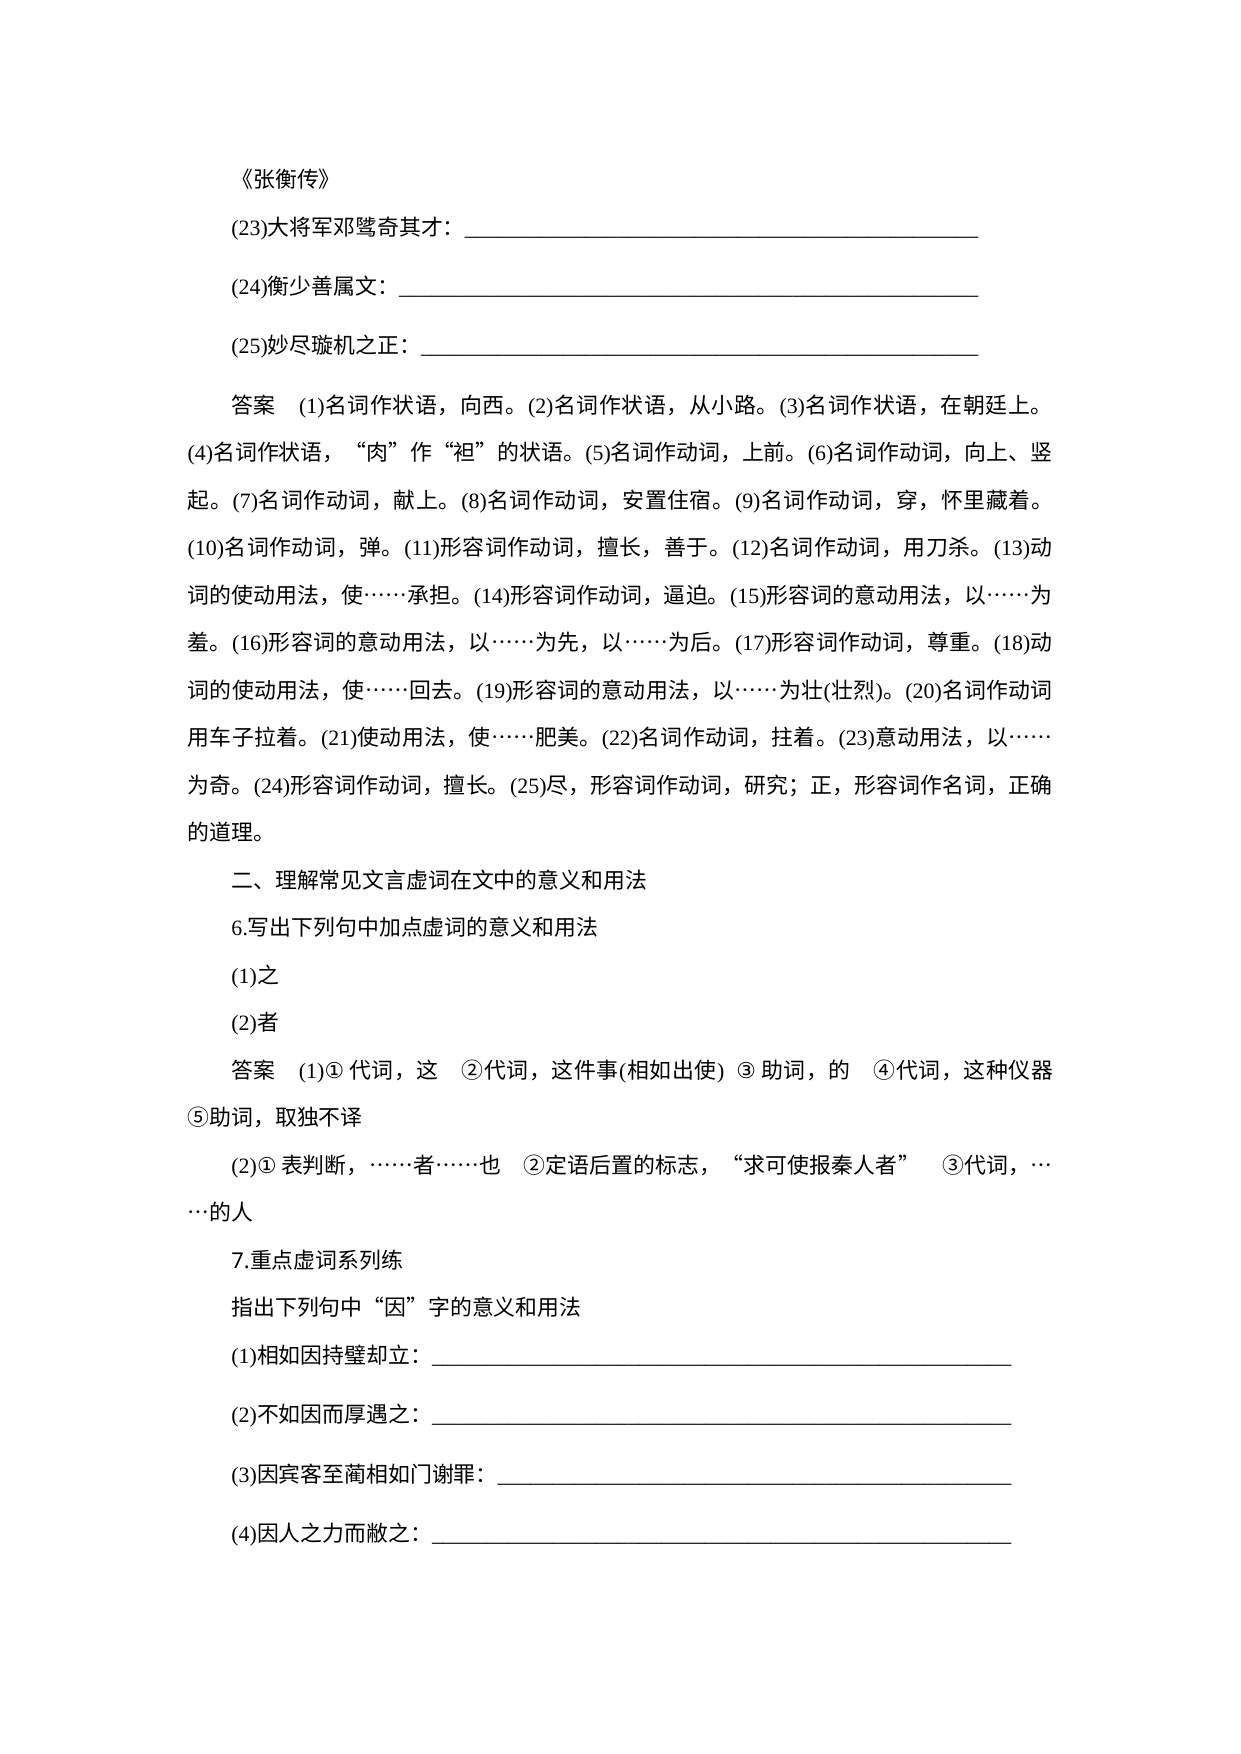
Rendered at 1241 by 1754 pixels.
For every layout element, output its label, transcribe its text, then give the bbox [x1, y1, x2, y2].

text (2)者 [187, 1005, 1053, 1037]
text 《张衡传》 [187, 162, 1053, 194]
text (23)大将军邓骘奇其才：_______________________________________________ [187, 209, 1053, 249]
text 答案 (1)①代词，这 ②代词，这件事(相如出使) ③助词，的 ④代词，这种仪器 ⑤助词，取独不译 [187, 1053, 1053, 1132]
text 答案 (1)名词作状语，向西。(2)名词作状语，从小路。(3)名词作状语，在朝廷上。(4)名词作状语，“肉”作“袒”的状语。(5)名词作动词，上前。(6)名词作动词，向上、竖起。(7)名词作动词，献上。(8)名词作动词，安置住宿。(9)名词作动词，穿，怀里藏着。(10)名词作动词，弹。(11)形容词作动词，擅长，善于。(12)名词作动词，用刀杀。(13)动词的使动用法，使……承担。(14)形容词作动词，逼迫。(15)形容词的意动用法，以……为羞。(16)形容词的意动用法，以……为先，以……为后。(17)形容词作动词，尊重。(18)动词的使动用法，使……回去。(19)形容词的意动用法，以……为壮(壮烈)。(20)名词作动词，用车子拉着。(21)使动用法，使……肥美。(22)名词作动词，拄着。(23)意动用法，以……为奇。(24)形容词作动词，擅长。(25)尽，形容词作动词，研究；正，形容词作名词，正确的道理。 [187, 388, 1053, 847]
text 6.写出下列句中加点虚词的意义和用法 [187, 910, 1053, 942]
text (2)①表判断，……者……也 ②定语后置的标志，“求可使报秦人者” ③代词，……的人 [187, 1148, 1053, 1227]
text (1)相如因持璧却立：_____________________________________________________ [187, 1338, 1053, 1377]
text (2)不如因而厚遇之：_____________________________________________________ [187, 1397, 1053, 1437]
text (1)之 [187, 958, 1053, 989]
text (3)因宾客至蔺相如门谢罪：_______________________________________________ [187, 1457, 1053, 1496]
text (25)妙尽璇机之正：___________________________________________________ [187, 328, 1053, 368]
text (4)因人之力而敝之：_____________________________________________________ [187, 1516, 1053, 1556]
text 7.重点虚词系列练 [187, 1243, 1053, 1274]
text 指出下列句中“因”字的意义和用法 [187, 1290, 1053, 1322]
text 二、理解常见文言虚词在文中的意义和用法 [187, 863, 1053, 894]
text (24)衡少善属文：_____________________________________________________ [187, 269, 1053, 308]
